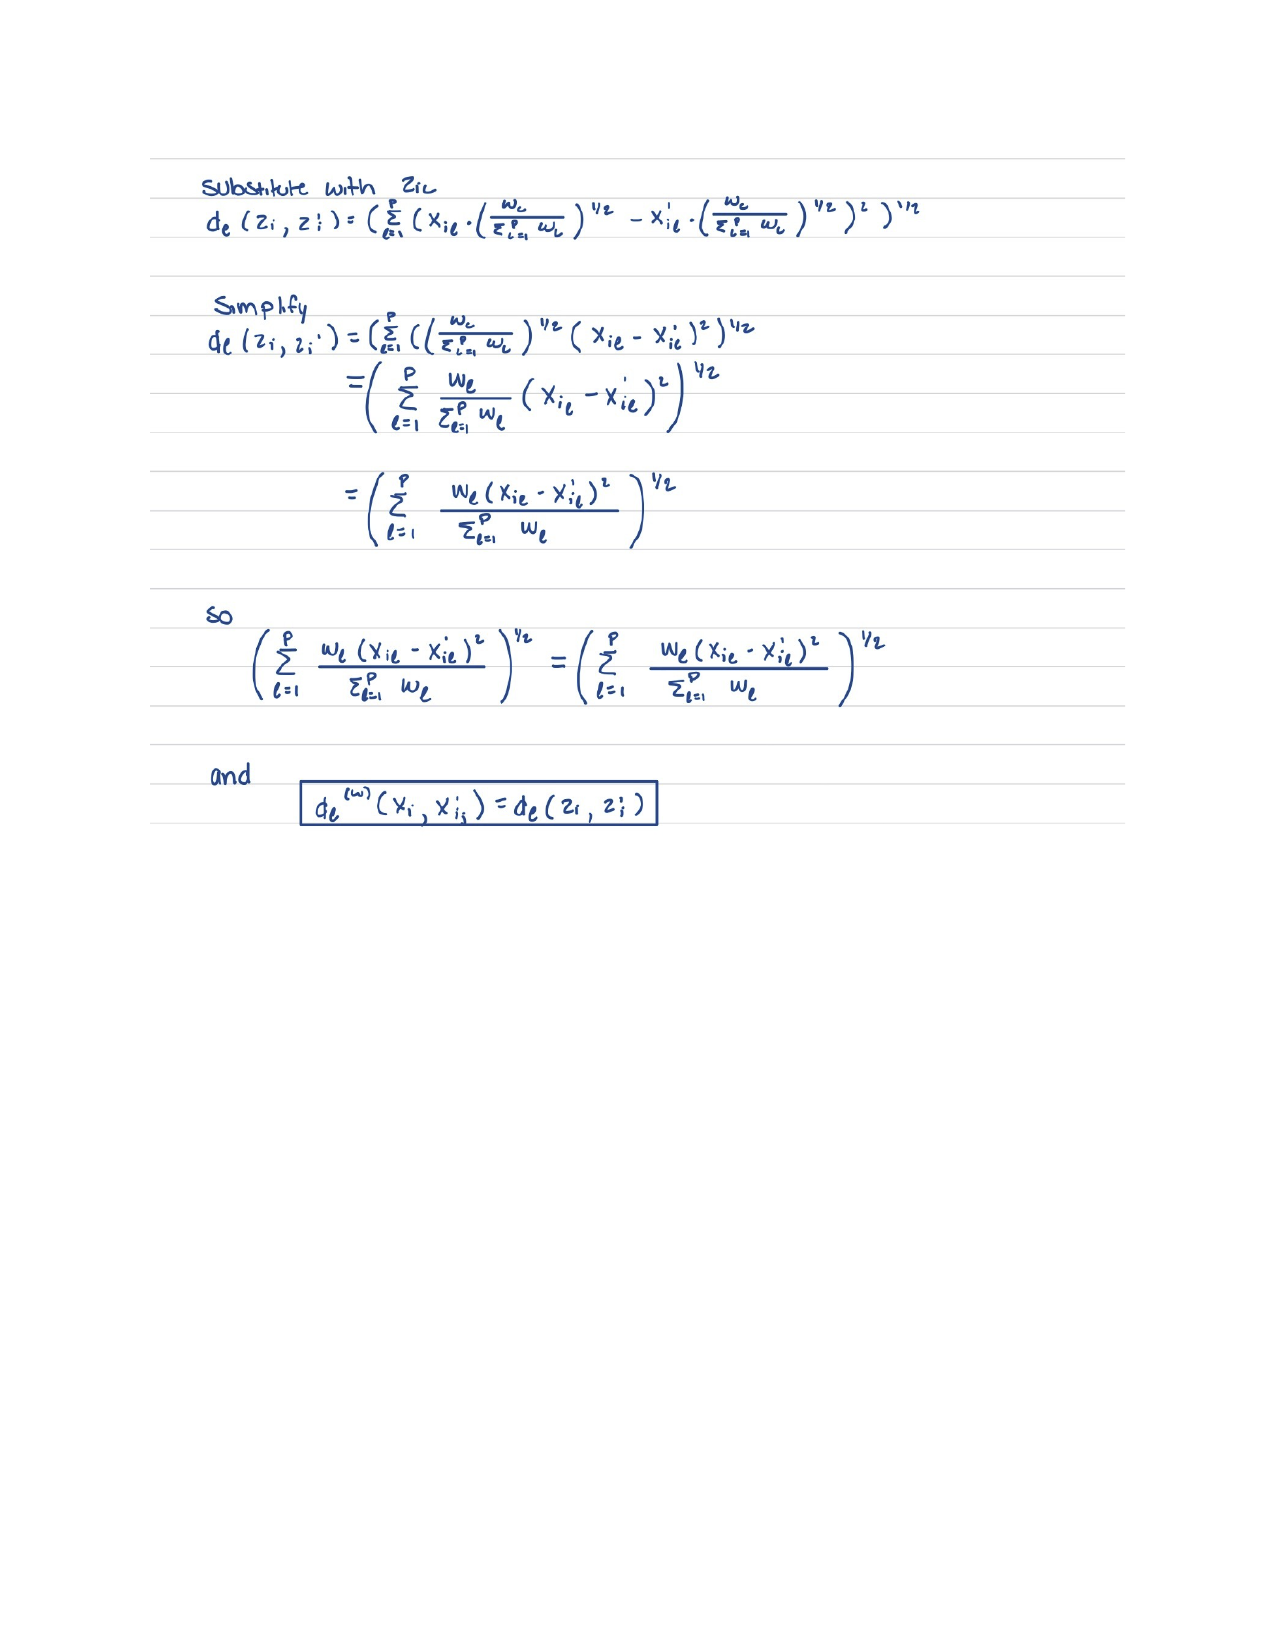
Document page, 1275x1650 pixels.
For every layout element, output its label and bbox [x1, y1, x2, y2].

picture [150, 150, 1125, 859]
